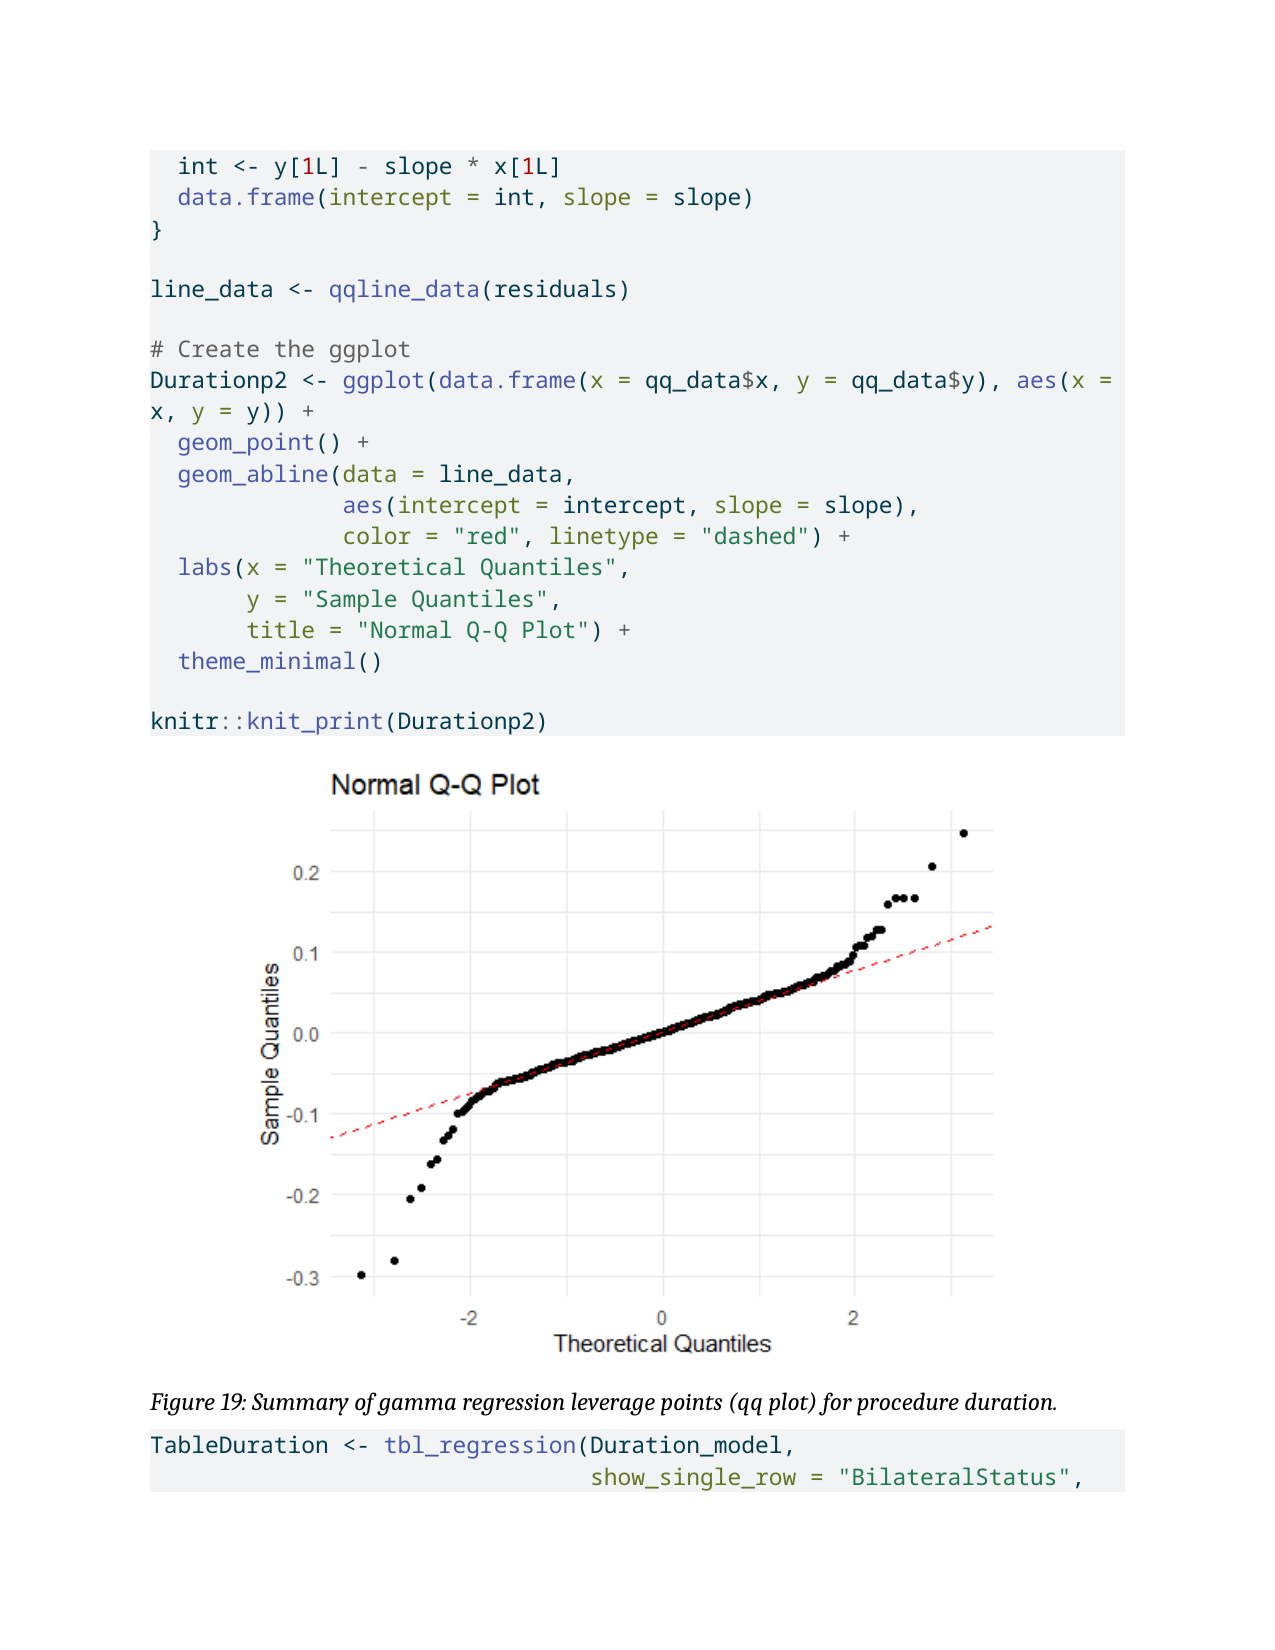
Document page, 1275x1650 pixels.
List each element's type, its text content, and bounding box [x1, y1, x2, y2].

table_header Figure 19: Summary of gamma regression leverage points (qq plot) for procedure duration. [139, 757, 1114, 1429]
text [150, 150, 1125, 736]
picture [247, 760, 1006, 1368]
